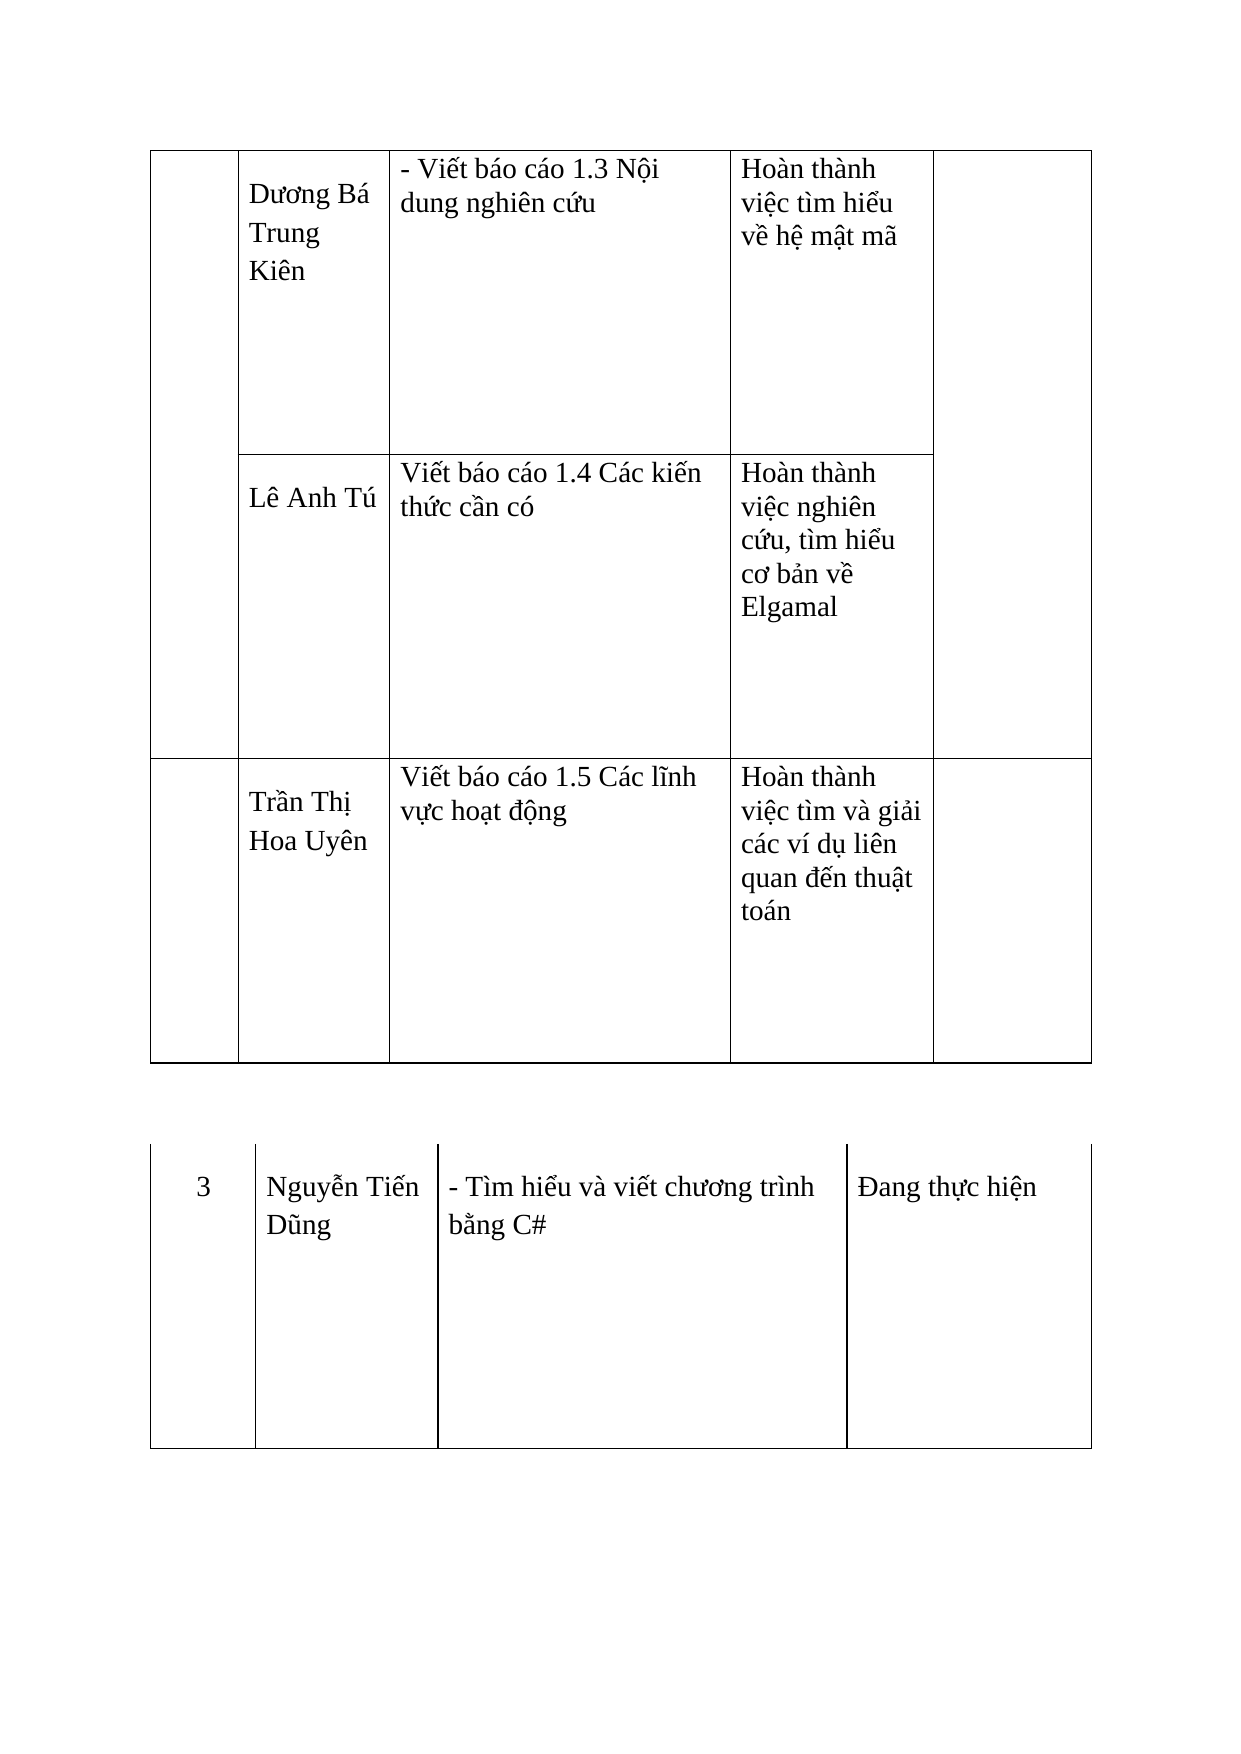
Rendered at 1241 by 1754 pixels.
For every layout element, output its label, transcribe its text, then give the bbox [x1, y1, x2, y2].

table_header - Tìm hiểu và viết chương trình bằng C# [439, 1144, 846, 1448]
table_cell [151, 759, 238, 1062]
table_cell Hoàn thành việc tìm và giải các ví dụ liên quan đến thuật toán [731, 759, 933, 1062]
table_cell Viết báo cáo 1.4 Các kiến thức cần có [390, 455, 730, 758]
table_cell Hoàn thành việc nghiên cứu, tìm hiểu cơ bản về Elgamal [731, 455, 933, 758]
table_header 3 [151, 1144, 255, 1448]
table_cell Trần Thị Hoa Uyên [239, 759, 389, 1062]
table_header Nguyễn Tiến Dũng [256, 1144, 437, 1448]
table_cell Dương Bá Trung Kiên [239, 151, 389, 454]
table_cell [934, 759, 1091, 1062]
table_header Đang thực hiện [848, 1144, 1091, 1448]
table_cell Viết báo cáo 1.5 Các lĩnh vực hoạt động [390, 759, 730, 1062]
table_cell Lê Anh Tú [239, 455, 389, 758]
table_cell Hoàn thành việc tìm hiểu về hệ mật mã [731, 151, 933, 454]
table_cell - Viết báo cáo 1.3 Nội dung nghiên cứu [390, 151, 730, 454]
